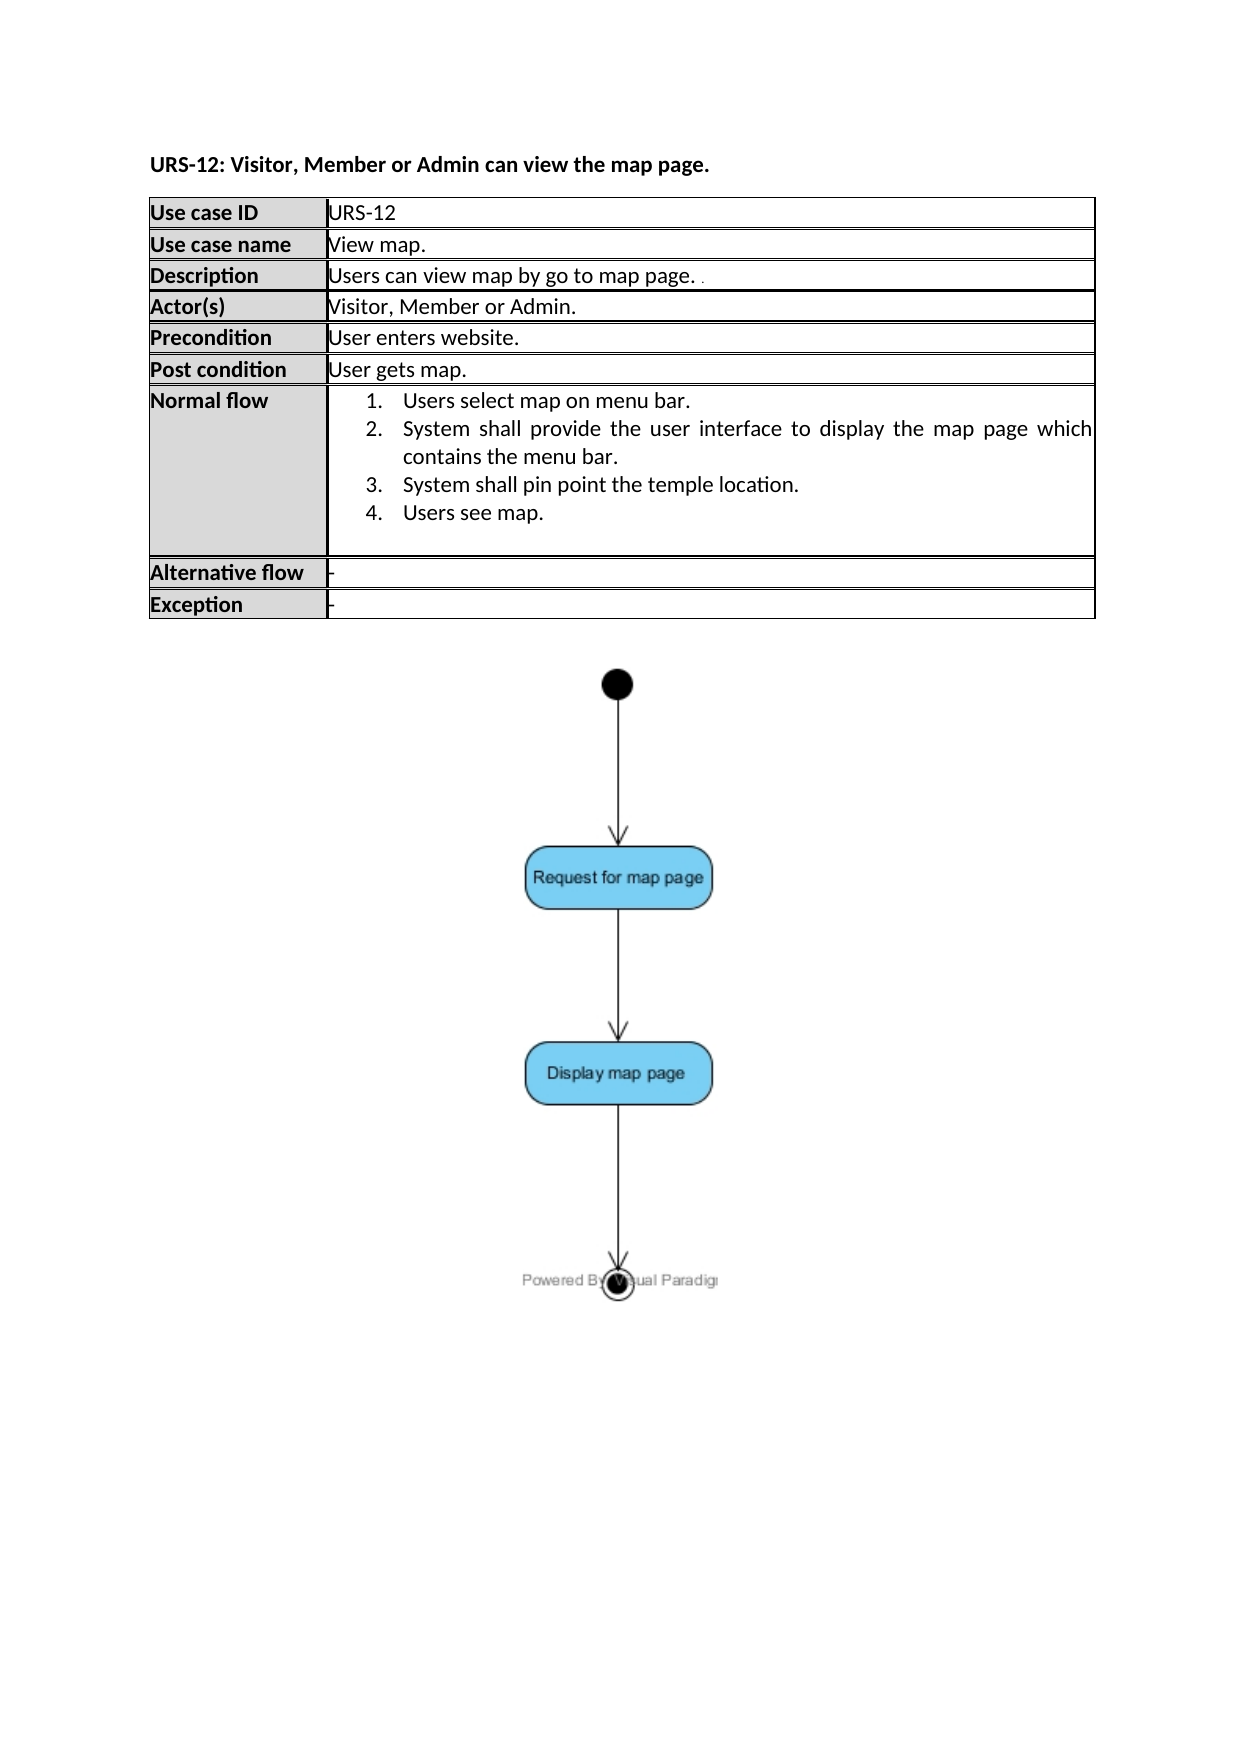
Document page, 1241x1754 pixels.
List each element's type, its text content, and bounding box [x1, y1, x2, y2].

table_cell Users select map on menu bar. System shall provide the user interface to display the map page which contains the menu bar. System shall pin point the temple location. Users see map. [329, 386, 1094, 555]
table_cell Visitor, Member or Admin. [329, 292, 1094, 320]
table_cell Normal flow [150, 386, 326, 555]
table_cell View map. [329, 230, 1094, 258]
picture [522, 666, 718, 1306]
table_cell User gets map. [329, 355, 1094, 383]
table_cell Description [150, 261, 326, 289]
table_cell Post condition [150, 355, 326, 383]
table_cell Use case name [150, 230, 326, 258]
table_cell - [329, 559, 1094, 586]
table_cell Precondition [150, 324, 326, 351]
table_cell User enters website. [329, 324, 1094, 351]
table_header Use case ID [150, 198, 326, 226]
table_header URS-12 [329, 198, 1094, 226]
table_cell Exception [150, 590, 326, 618]
table_cell Alternative flow [150, 559, 326, 586]
table_cell - [329, 590, 1094, 618]
text URS-12: Visitor, Member or Admin can view the map page. [150, 150, 1090, 178]
table_cell Actor(s) [150, 292, 326, 320]
table_cell Users can view map by go to map page. . [329, 261, 1094, 289]
